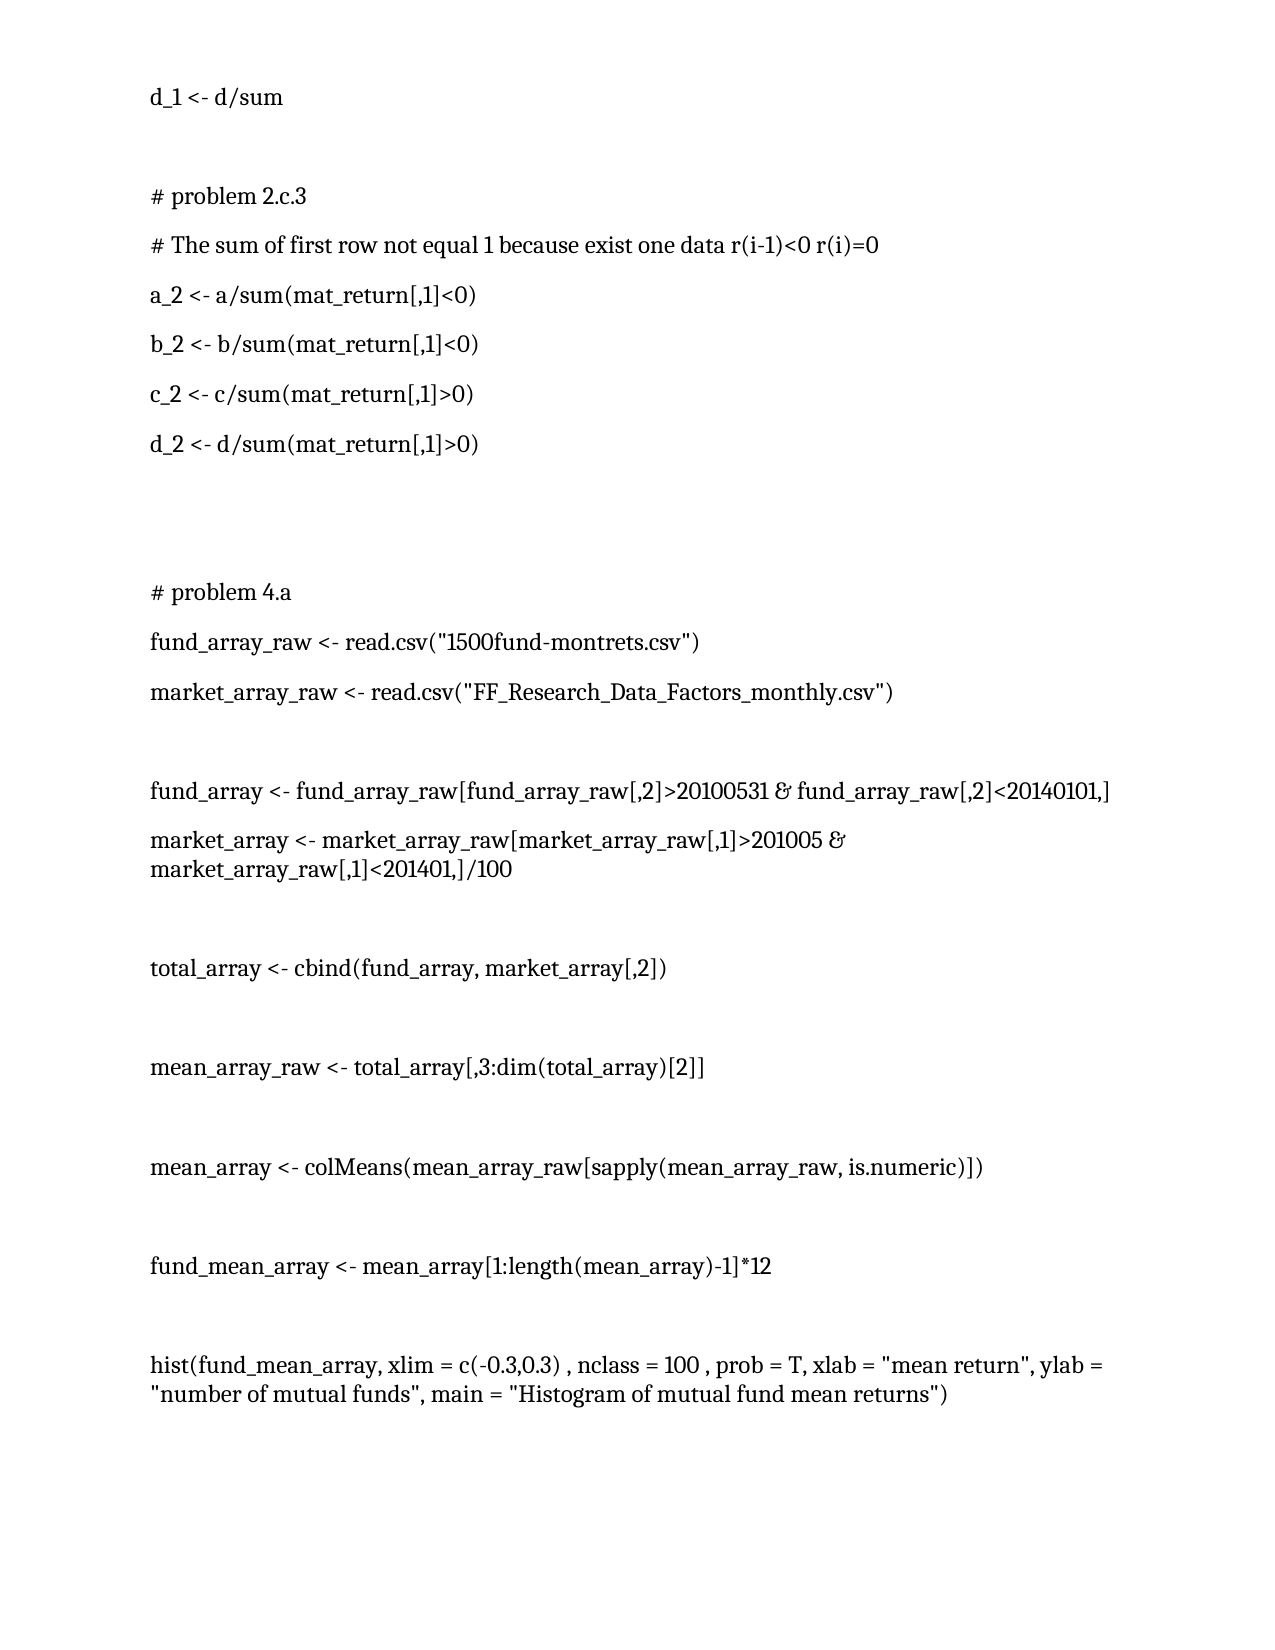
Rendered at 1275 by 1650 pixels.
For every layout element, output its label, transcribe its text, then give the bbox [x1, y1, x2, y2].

text c_2 <- c/sum(mat_return[,1]>0) [150, 380, 1125, 409]
text d_2 <- d/sum(mat_return[,1]>0) [150, 429, 1125, 458]
text hist(fund_mean_array, xlim = c(-0.3,0.3) , nclass = 100 , prob = T, xlab = "mean return", ylab = "number of mutual funds", main = "Histogram of mutual fund mean returns") [150, 1351, 1125, 1408]
text fund_mean_array <- mean_array[1:length(mean_array)-1]*12 [150, 1252, 1125, 1280]
text # The sum of first row not equal 1 because exist one data r(i-1)<0 r(i)=0 [150, 231, 1125, 260]
text a_2 <- a/sum(mat_return[,1]<0) [150, 281, 1125, 309]
text mean_array_raw <- total_array[,3:dim(total_array)[2]] [150, 1053, 1125, 1082]
text b_2 <- b/sum(mat_return[,1]<0) [150, 330, 1125, 359]
text market_array <- market_array_raw[market_array_raw[,1]>201005 & market_array_raw[,1]<201401,]/100 [150, 826, 1125, 884]
text market_array_raw <- read.csv("FF_Research_Data_Factors_monthly.csv") [150, 677, 1125, 706]
text d_1 <- d/sum [150, 82, 1125, 111]
text fund_array_raw <- read.csv("1500fund-montrets.csv") [150, 628, 1125, 657]
text fund_array <- fund_array_raw[fund_array_raw[,2]>20100531 & fund_array_raw[,2]<20140101,] [150, 777, 1125, 805]
text total_array <- cbind(fund_array, market_array[,2]) [150, 954, 1125, 983]
text mean_array <- colMeans(mean_array_raw[sapply(mean_array_raw, is.numeric)]) [150, 1152, 1125, 1181]
text # problem 2.c.3 [150, 182, 1125, 210]
text # problem 4.a [150, 578, 1125, 607]
